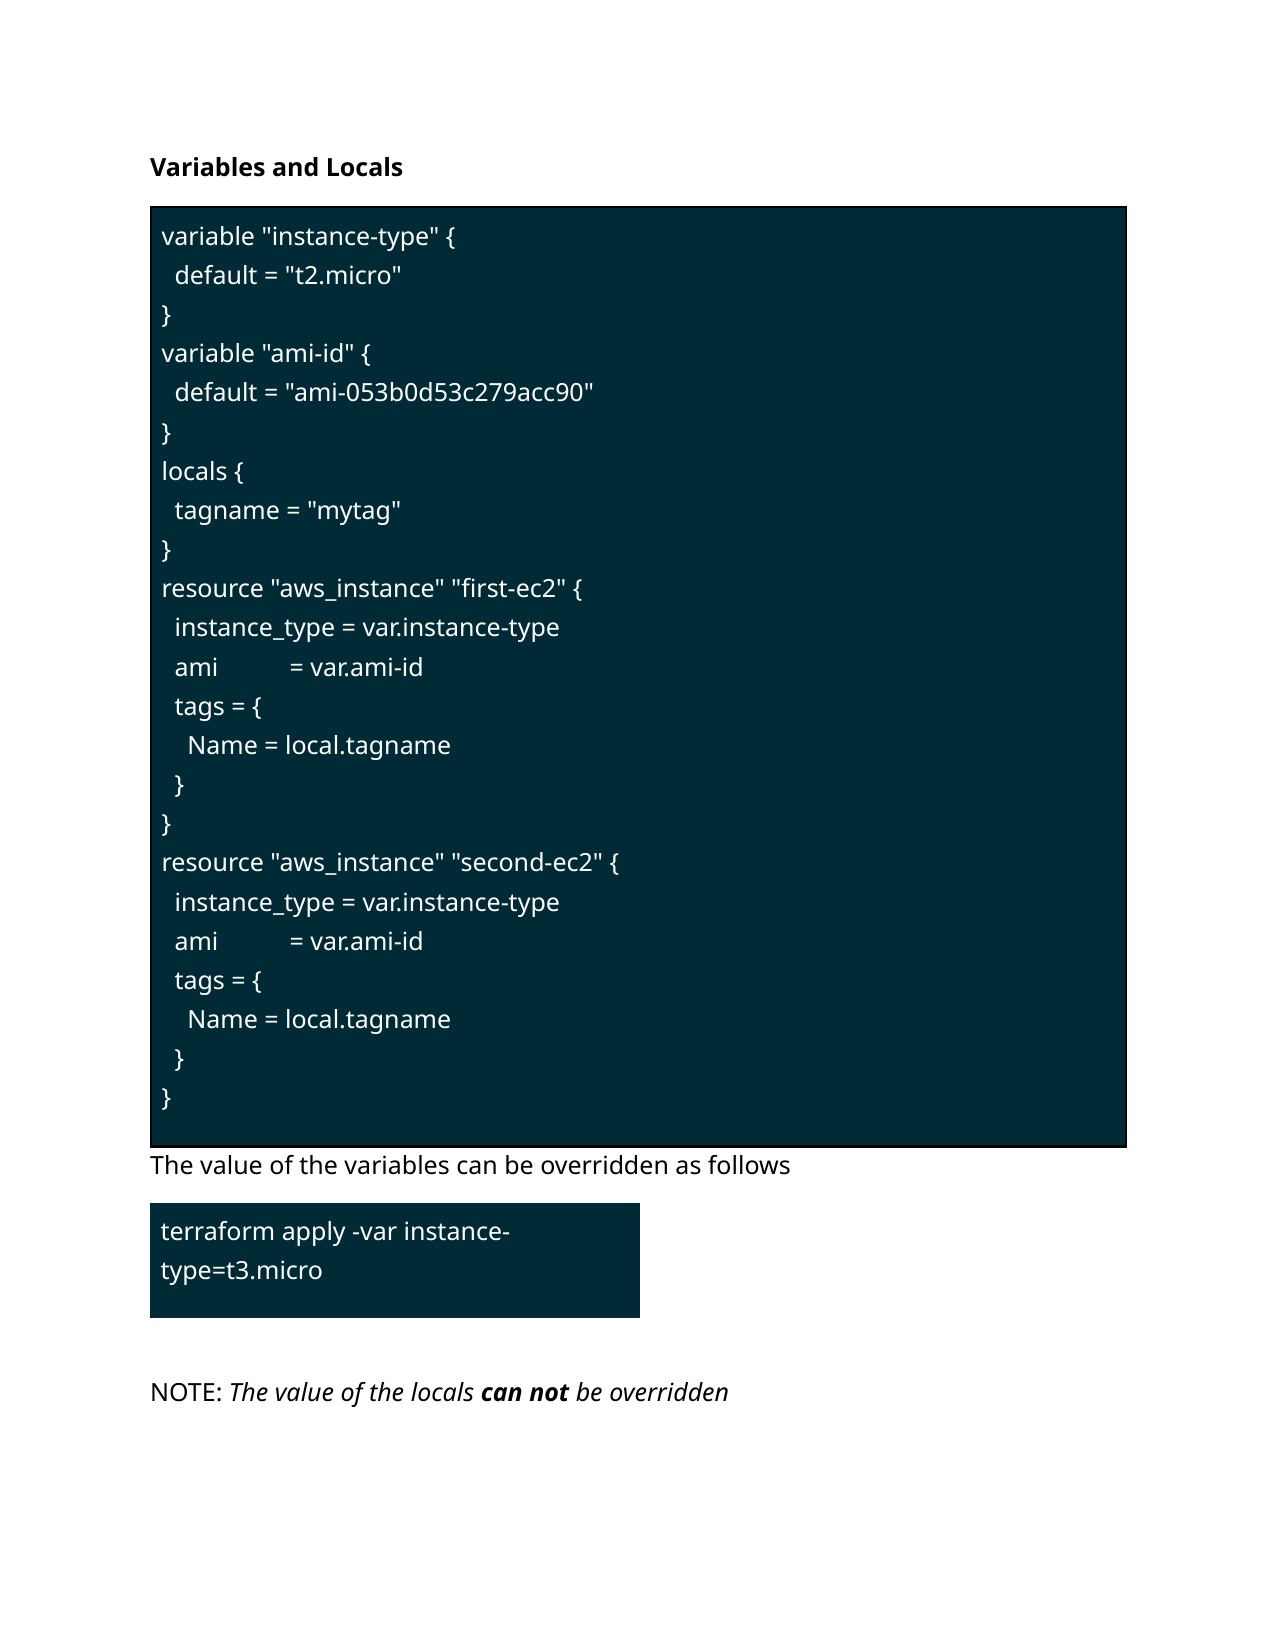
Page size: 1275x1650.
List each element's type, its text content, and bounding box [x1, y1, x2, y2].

text The value of the variables can be overridden as follows [150, 1148, 1125, 1182]
text NOTE: The value of the locals can not be overridden [150, 1374, 1125, 1408]
text Variables and Locals [150, 150, 1125, 184]
table_header variable "instance-type" { default = "t2.micro" } variable "ami-id" { default = "ami-053b0d53c279acc90" } locals { tagname = "mytag" } resource "aws_instance" "first-ec2" { instance_type = var.instance-type ami = var.ami-id tags = { Name = local.tagname } } resource "aws_instance" "second-ec2" { instance_type = var.instance-type ami = var.ami-id tags = { Name = local.tagname } } [152, 208, 1125, 1145]
table_header terraform apply -var instance-type=t3.micro [150, 1203, 640, 1318]
